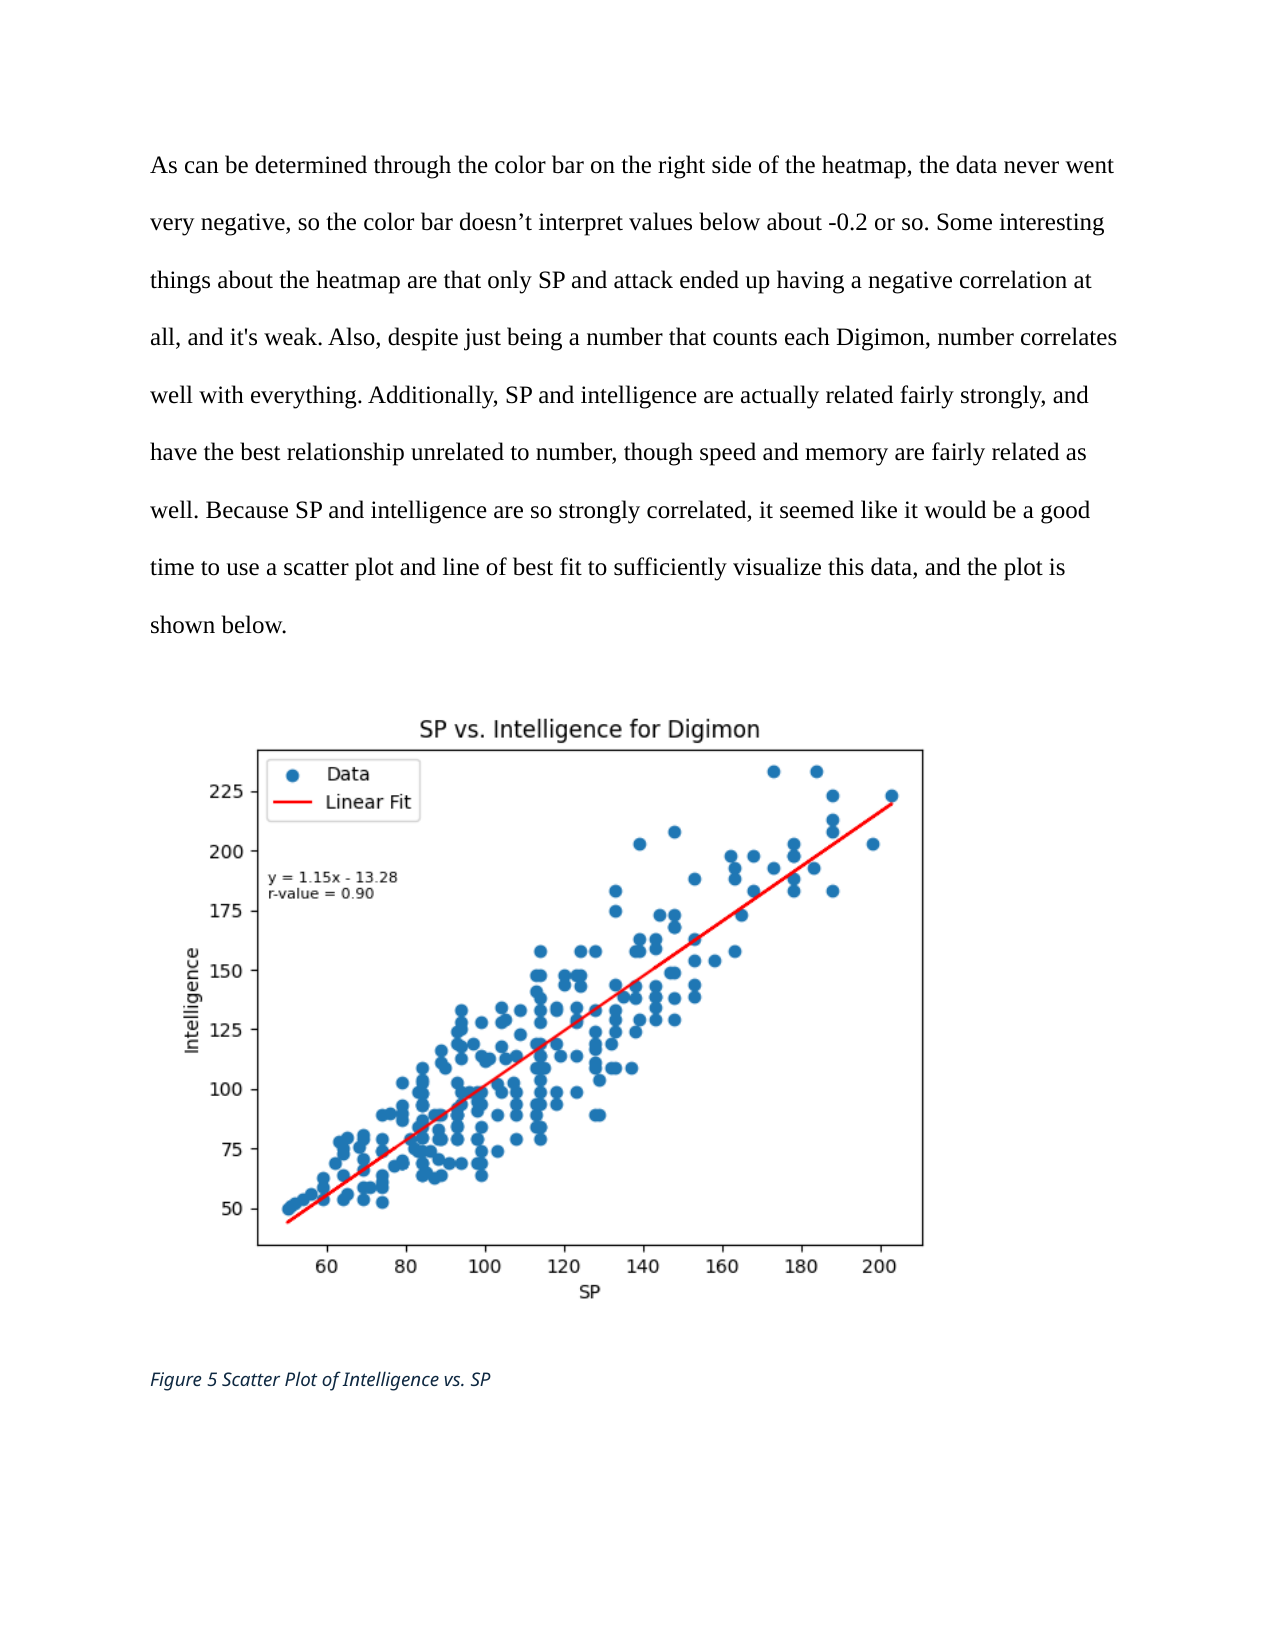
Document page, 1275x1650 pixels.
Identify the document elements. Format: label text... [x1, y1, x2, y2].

picture [150, 672, 1008, 1316]
text Figure 5 Scatter Plot of Intelligence vs. SP [150, 1367, 1125, 1392]
